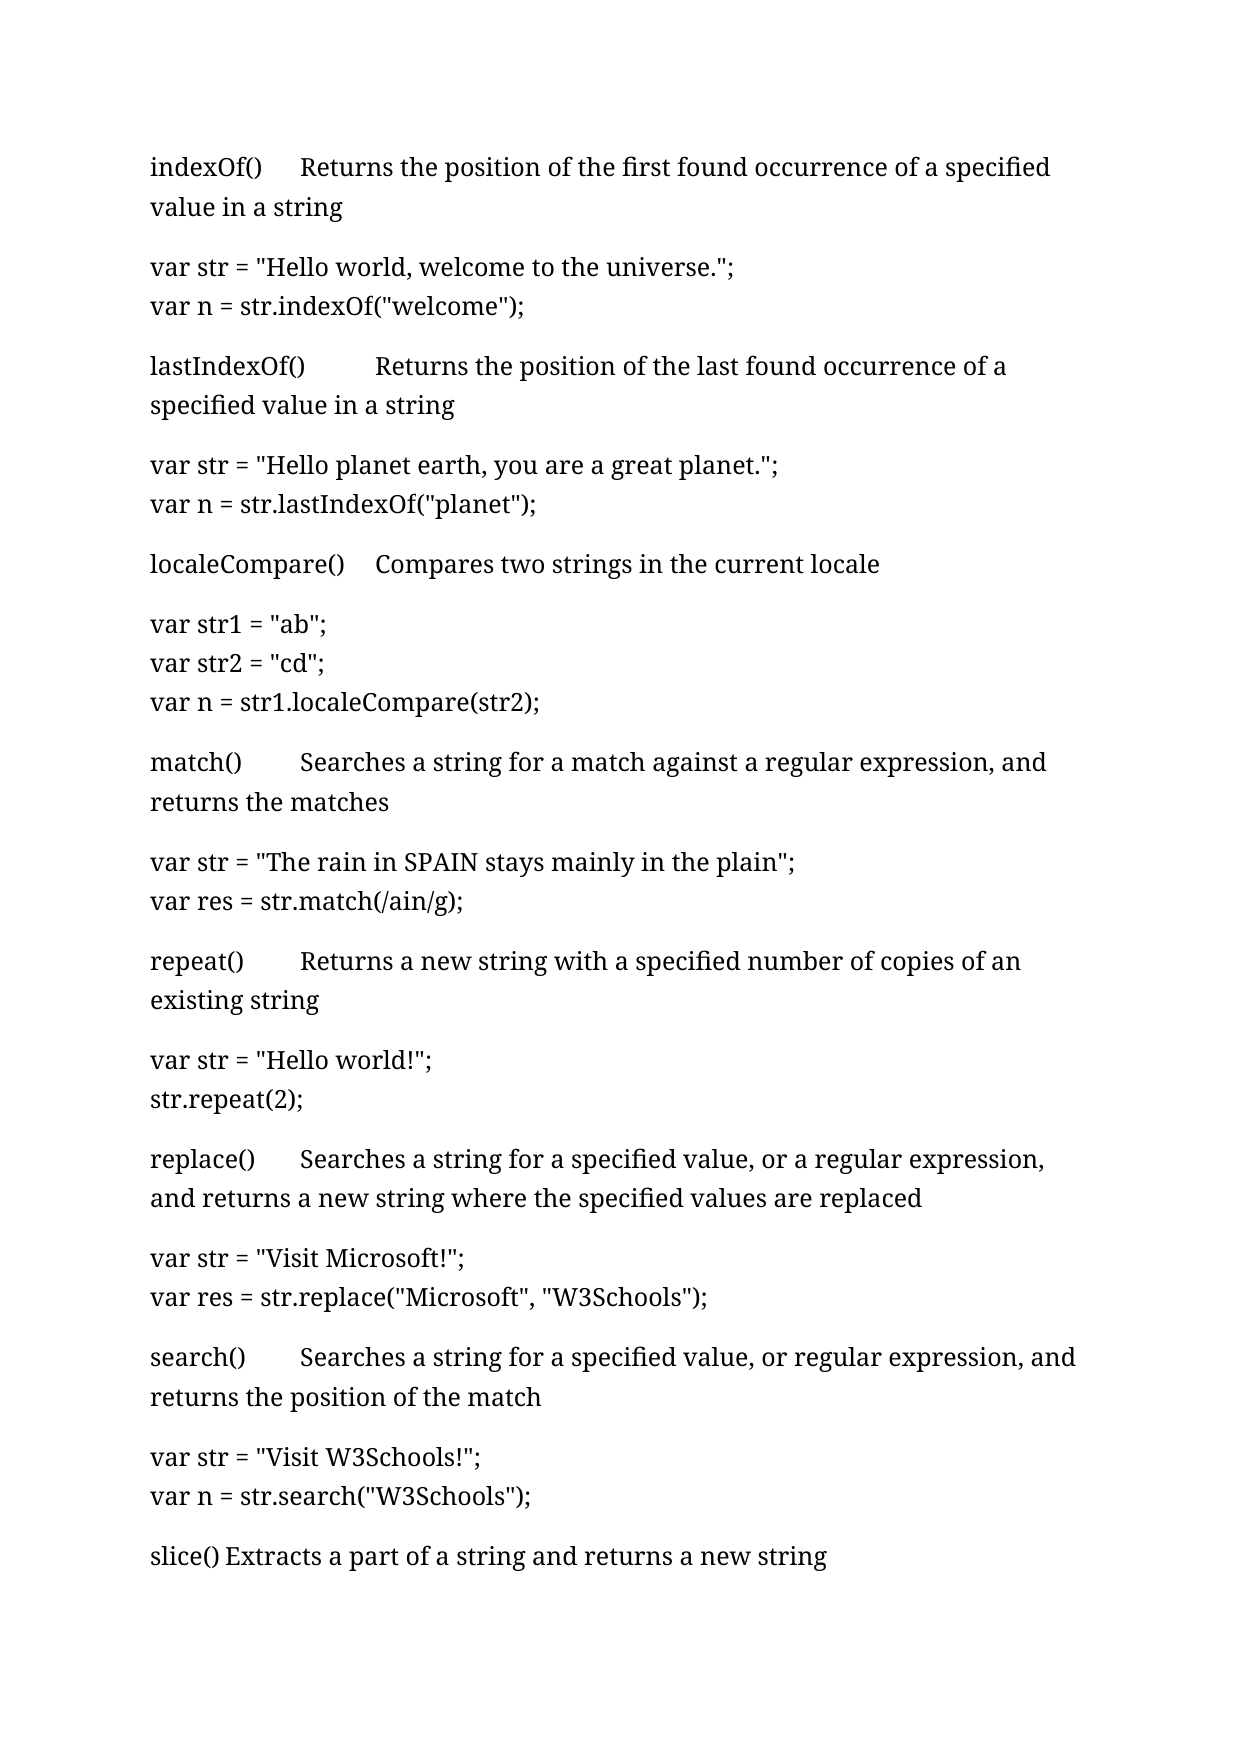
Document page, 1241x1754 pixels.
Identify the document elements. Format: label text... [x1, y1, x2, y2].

text var str = "The rain in SPAIN stays mainly in the plain"; var res = str.match(/ain/g); [150, 844, 1090, 917]
text indexOf() Returns the position of the first found occurrence of a specified value in a string [150, 150, 1090, 223]
text localeCompare() Compares two strings in the current locale [150, 547, 1090, 581]
text slice() Extracts a part of a string and returns a new string [150, 1538, 1090, 1572]
text var str = "Hello planet earth, you are a great planet."; var n = str.lastIndexOf("planet"); [150, 447, 1090, 521]
text match() Searches a string for a match against a regular expression, and returns the matches [150, 745, 1090, 818]
text var str = "Hello world, welcome to the universe."; var n = str.indexOf("welcome"); [150, 249, 1090, 322]
text repeat() Returns a new string with a specified number of copies of an existing string [150, 943, 1090, 1017]
text search() Searches a string for a specified value, or regular expression, and returns the position of the match [150, 1340, 1090, 1413]
text lastIndexOf() Returns the position of the last found occurrence of a specified value in a string [150, 348, 1090, 422]
text var str1 = "ab"; var str2 = "cd"; var n = str1.localeCompare(str2); [150, 607, 1090, 719]
text var str = "Hello world!"; str.repeat(2); [150, 1042, 1090, 1116]
text replace() Searches a string for a specified value, or a regular expression, and returns a new string where the specified values are replaced [150, 1142, 1090, 1215]
text var str = "Visit Microsoft!"; var res = str.replace("Microsoft", "W3Schools"); [150, 1241, 1090, 1314]
text var str = "Visit W3Schools!"; var n = str.search("W3Schools"); [150, 1439, 1090, 1512]
